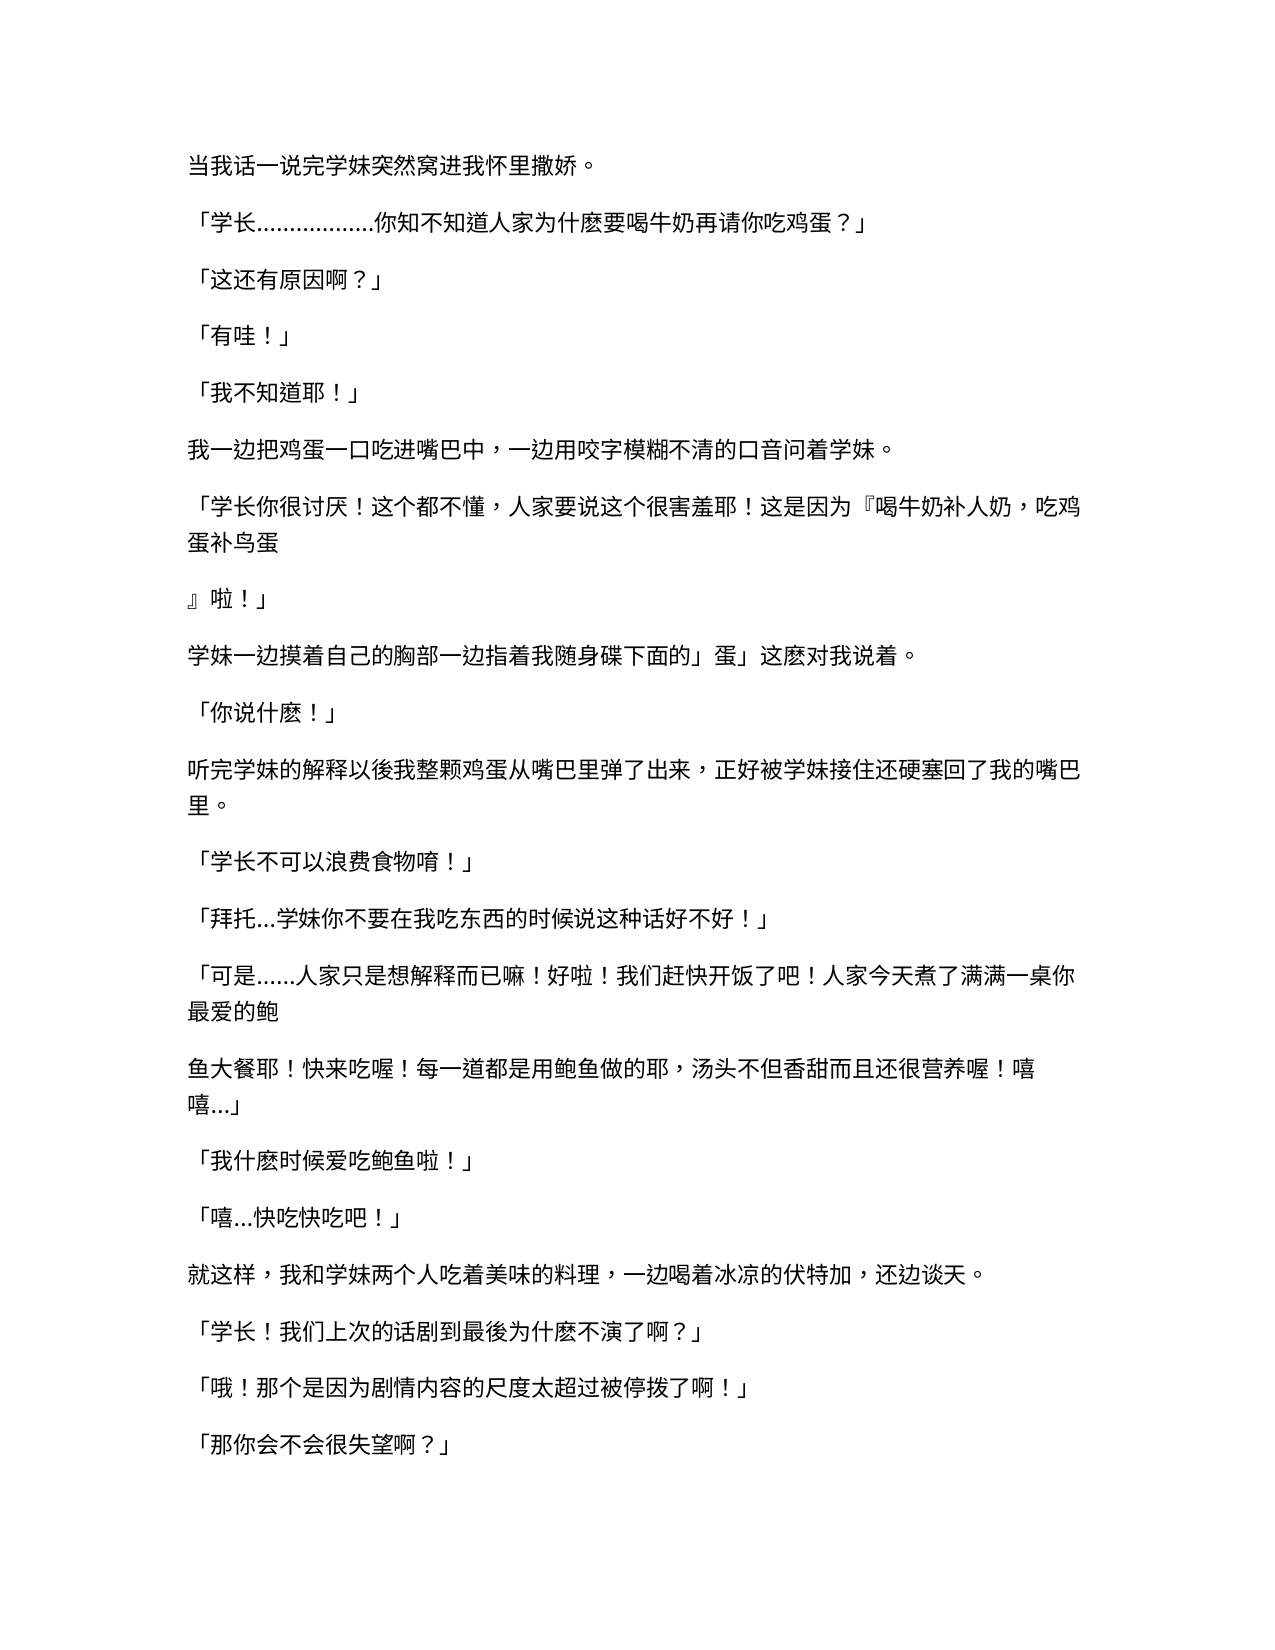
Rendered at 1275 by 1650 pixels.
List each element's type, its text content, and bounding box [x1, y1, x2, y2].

text 「学长………………你知不知道人家为什麽要喝牛奶再请你吃鸡蛋？」 [187, 207, 1087, 238]
text 「学长你很讨厌！这个都不懂，人家要说这个很害羞耶！这是因为『喝牛奶补人奶，吃鸡蛋补鸟蛋 [187, 491, 1087, 558]
text 「哦！那个是因为剧情内容的尺度太超过被停拨了啊！」 [187, 1372, 1087, 1404]
text 「这还有原因啊？」 [187, 263, 1087, 295]
text 我一边把鸡蛋一口吃进嘴巴中，一边用咬字模糊不清的口音问着学妹。 [187, 434, 1087, 465]
text 「有哇！」 [187, 320, 1087, 352]
text 鱼大餐耶！快来吃喔！每一道都是用鲍鱼做的耶，汤头不但香甜而且还很营养喔！嘻嘻…」 [187, 1053, 1087, 1120]
text 「可是……人家只是想解释而已嘛！好啦！我们赶快开饭了吧！人家今天煮了满满一桌你最爱的鲍 [187, 960, 1087, 1027]
text 学妹一边摸着自己的胸部一边指着我随身碟下面的」蛋」这麽对我说着。 [187, 640, 1087, 671]
text 「拜托…学妹你不要在我吃东西的时候说这种话好不好！」 [187, 903, 1087, 934]
text 「那你会不会很失望啊？」 [187, 1429, 1087, 1460]
text 』啦！」 [187, 583, 1087, 614]
text 「我不知道耶！」 [187, 377, 1087, 408]
text 「你说什麽！」 [187, 697, 1087, 728]
text 「嘻…快吃快吃吧！」 [187, 1202, 1087, 1233]
text 就这样，我和学妹两个人吃着美味的料理，一边喝着冰凉的伏特加，还边谈天。 [187, 1259, 1087, 1290]
text 「我什麽时候爱吃鲍鱼啦！」 [187, 1145, 1087, 1177]
text 「学长不可以浪费食物唷！」 [187, 846, 1087, 878]
text 听完学妹的解释以後我整颗鸡蛋从嘴巴里弹了出来，正好被学妹接住还硬塞回了我的嘴巴里。 [187, 754, 1087, 821]
text 「学长！我们上次的话剧到最後为什麽不演了啊？」 [187, 1316, 1087, 1347]
text 当我话一说完学妹突然窝进我怀里撒娇。 [187, 150, 1087, 181]
